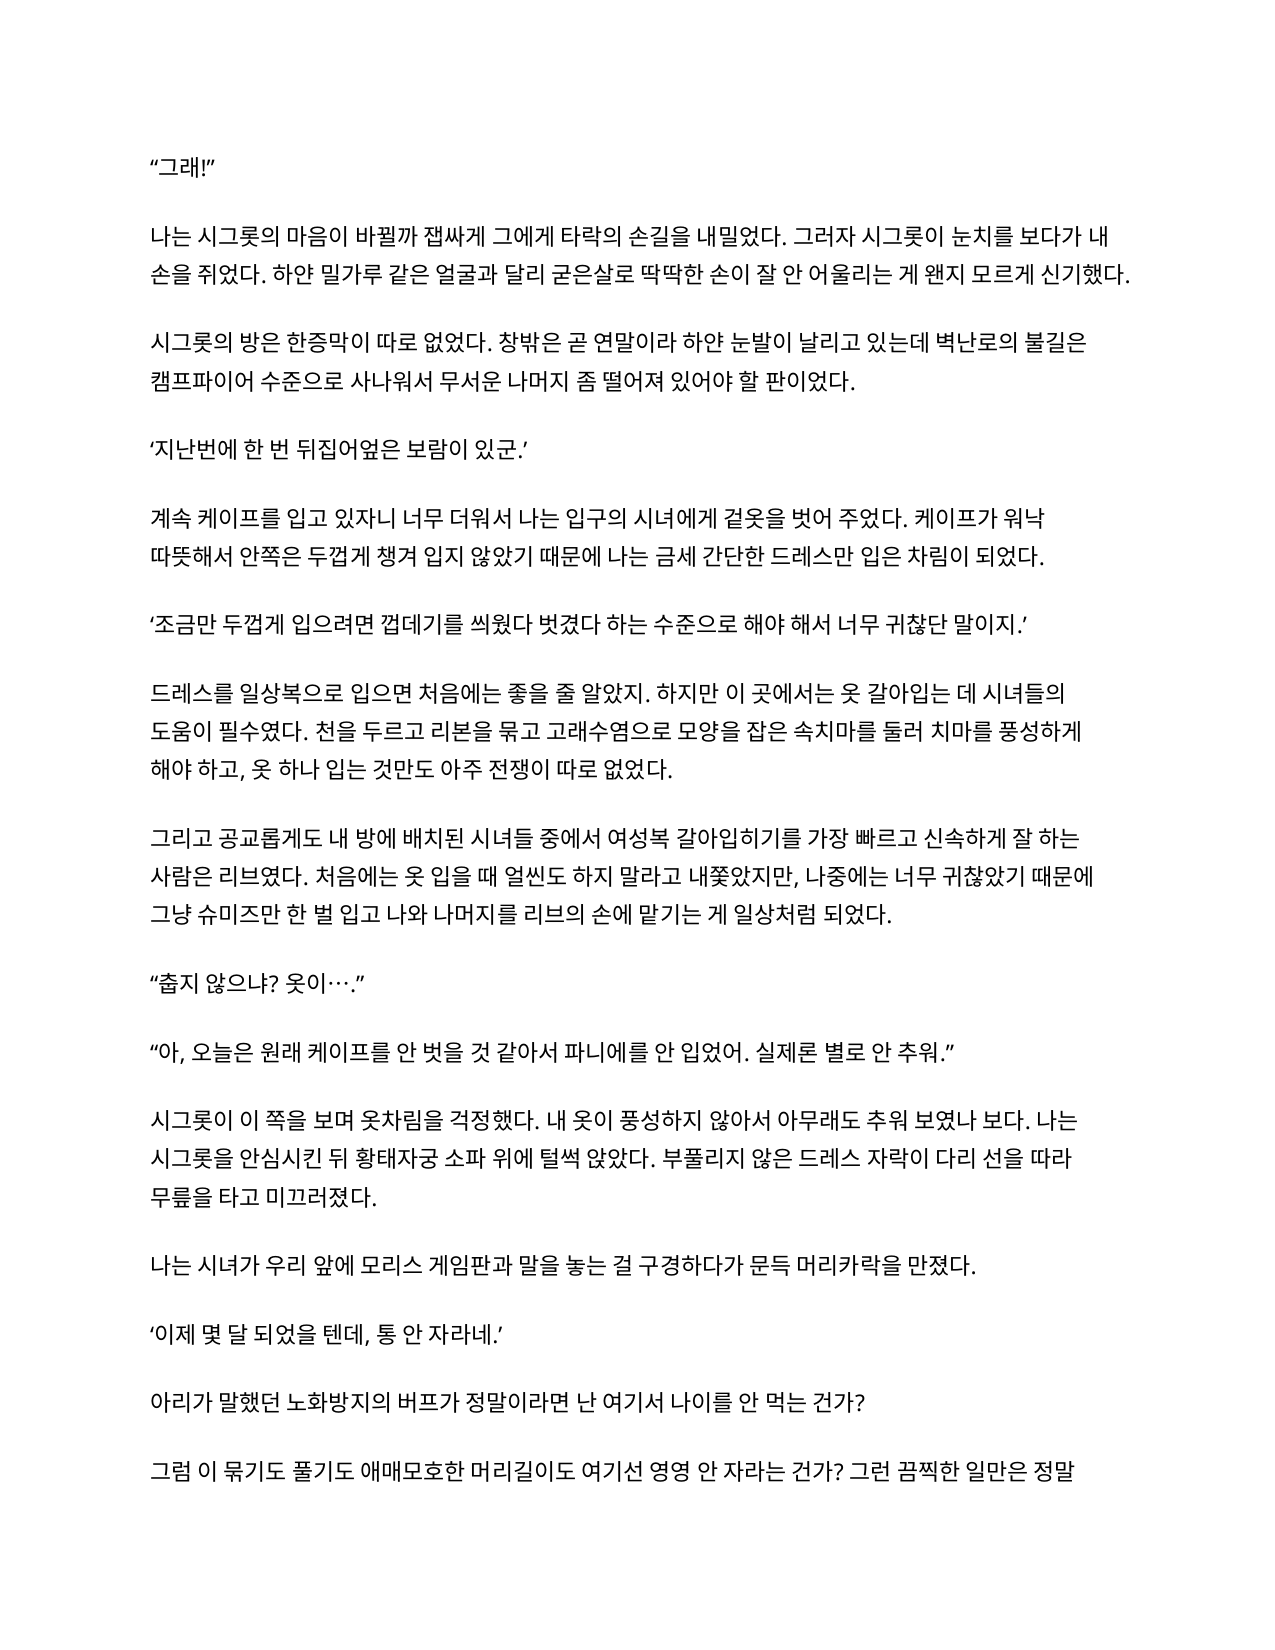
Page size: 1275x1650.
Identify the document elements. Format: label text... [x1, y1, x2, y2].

text ‘지난번에 한 번 뒤집어엎은 보람이 있군.’ [150, 432, 1125, 465]
text “춥지 않으냐? 옷이….” [150, 966, 1125, 999]
text 드레스를 일상복으로 입으면 처음에는 좋을 줄 알았지. 하지만 이 곳에서는 옷 갈아입는 데 시녀들의 도움이 필수였다. 천을 두르고 리본을 묶고 고래수염으로 모양을 잡은 속치마를 둘러 치마를 풍성하게 해야 하고, 옷 하나 입는 것만도 아주 전쟁이 따로 없었다. [150, 676, 1125, 786]
text 시그롯의 방은 한증막이 따로 없었다. 창밖은 곧 연말이라 하얀 눈발이 날리고 있는데 벽난로의 불길은 캠프파이어 수준으로 사나워서 무서운 나머지 좀 떨어져 있어야 할 판이었다. [150, 325, 1125, 397]
text 아리가 말했던 노화방지의 버프가 정말이라면 난 여기서 나이를 안 먹는 건가? [150, 1385, 1125, 1418]
text 나는 시그롯의 마음이 바뀔까 잽싸게 그에게 타락의 손길을 내밀었다. 그러자 시그롯이 눈치를 보다가 내 손을 쥐었다. 하얀 밀가루 같은 얼굴과 달리 굳은살로 딱딱한 손이 잘 안 어울리는 게 왠지 모르게 신기했다. [150, 218, 1125, 290]
text 시그롯이 이 쪽을 보며 옷차림을 걱정했다. 내 옷이 풍성하지 않아서 아무래도 추워 보였나 보다. 나는 시그롯을 안심시킨 뒤 황태자궁 소파 위에 털썩 앉았다. 부풀리지 않은 드레스 자락이 다리 선을 따라 무릎을 타고 미끄러졌다. [150, 1103, 1125, 1213]
text ‘이제 몇 달 되었을 텐데, 통 안 자라네.’ [150, 1316, 1125, 1350]
text “그래!” [150, 150, 1125, 183]
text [150, 1453, 1125, 1487]
text 계속 케이프를 입고 있자니 너무 더워서 나는 입구의 시녀에게 겉옷을 벗어 주었다. 케이프가 워낙 따뜻해서 안쪽은 두껍게 챙겨 입지 않았기 때문에 나는 금세 간단한 드레스만 입은 차림이 되었다. [150, 501, 1125, 572]
text 그리고 공교롭게도 내 방에 배치된 시녀들 중에서 여성복 갈아입히기를 가장 빠르고 신속하게 잘 하는 사람은 리브였다. 처음에는 옷 입을 때 얼씬도 하지 말라고 내쫓았지만, 나중에는 너무 귀찮았기 때문에 그냥 슈미즈만 한 벌 입고 나와 나머지를 리브의 손에 맡기는 게 일상처럼 되었다. [150, 821, 1125, 931]
text 나는 시녀가 우리 앞에 모리스 게임판과 말을 놓는 걸 구경하다가 문득 머리카락을 만졌다. [150, 1248, 1125, 1281]
text “아, 오늘은 원래 케이프를 안 벗을 것 같아서 파니에를 안 입었어. 실제론 별로 안 추워.” [150, 1034, 1125, 1068]
text ‘조금만 두껍게 입으려면 껍데기를 씌웠다 벗겼다 하는 수준으로 해야 해서 너무 귀찮단 말이지.’ [150, 607, 1125, 641]
